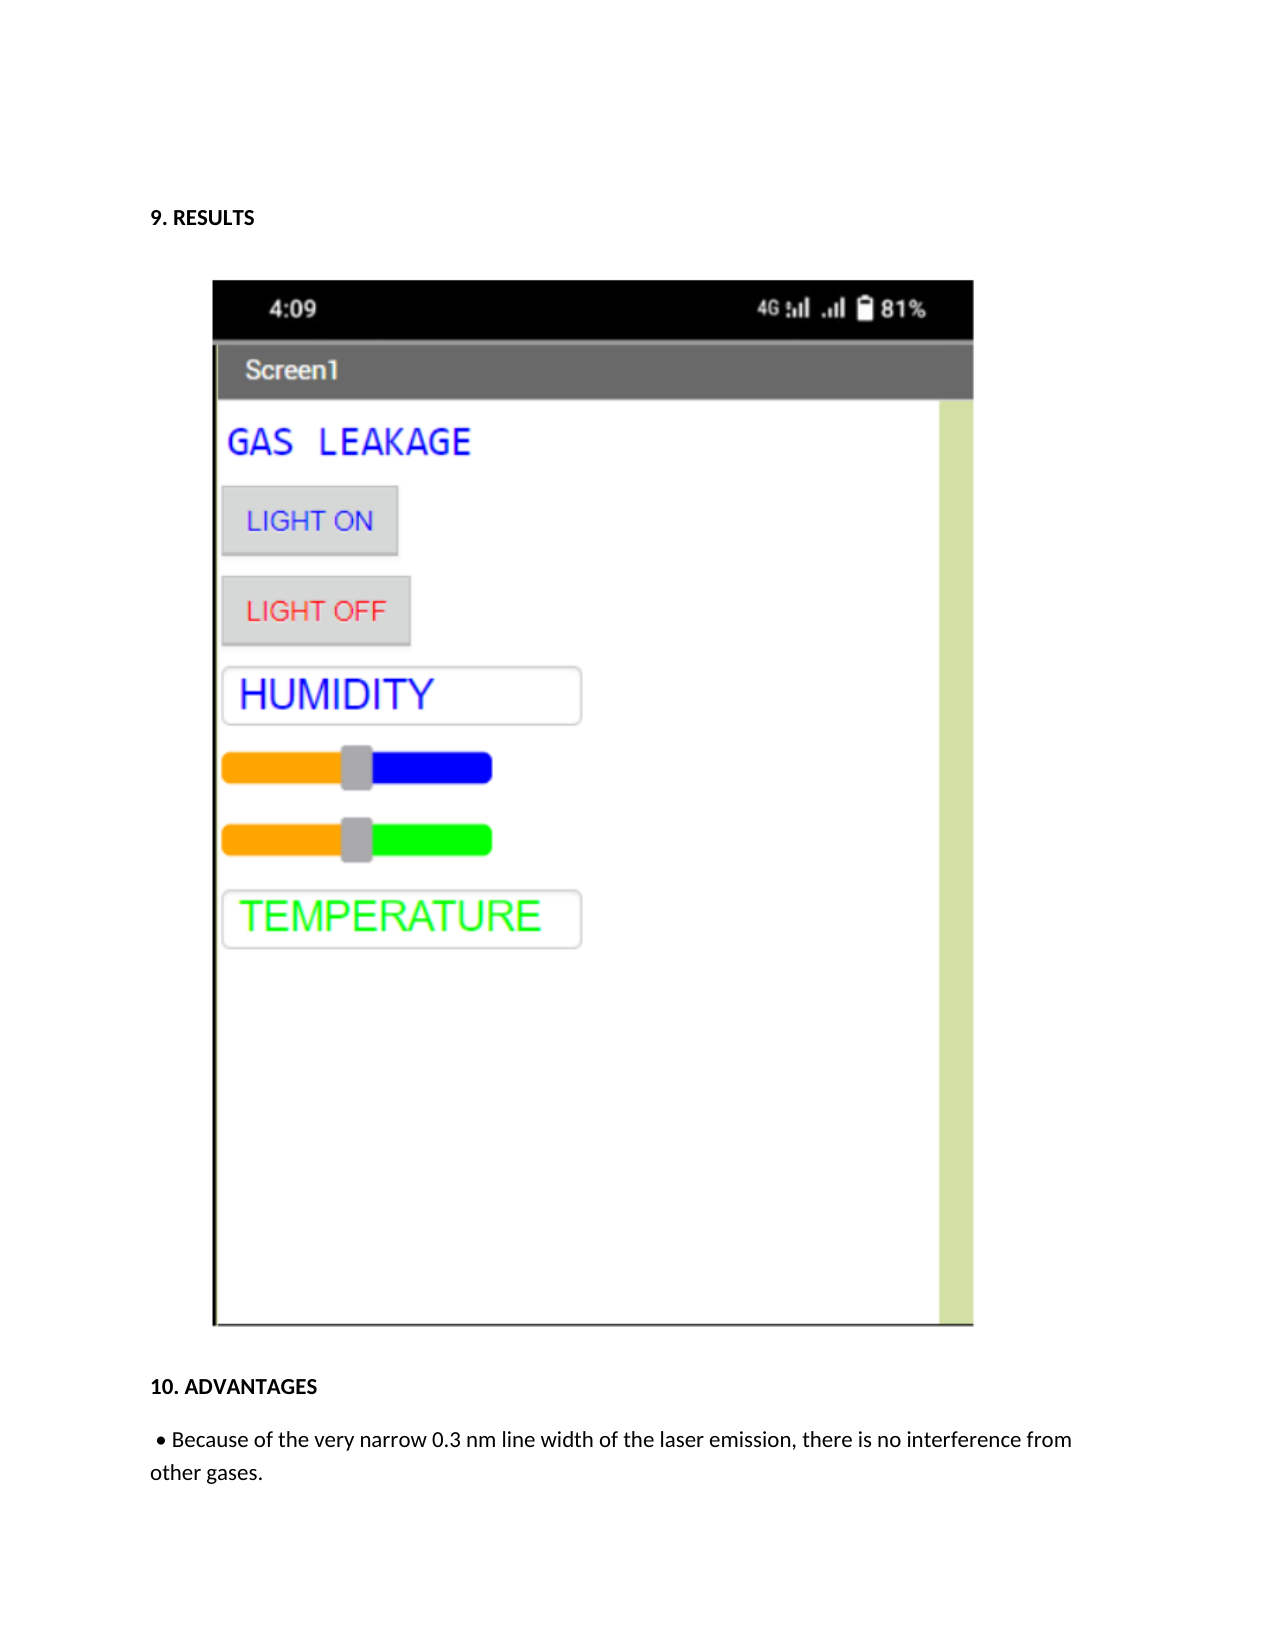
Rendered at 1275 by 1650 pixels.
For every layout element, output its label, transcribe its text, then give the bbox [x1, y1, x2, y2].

text • Because of the very narrow 0.3 nm line width of the laser emission, there is no interference from other gases. [150, 1425, 1125, 1486]
text 9. RESULTS [150, 203, 1125, 231]
text 10. ADVANTAGES [150, 1372, 1125, 1400]
picture [186, 256, 995, 1348]
